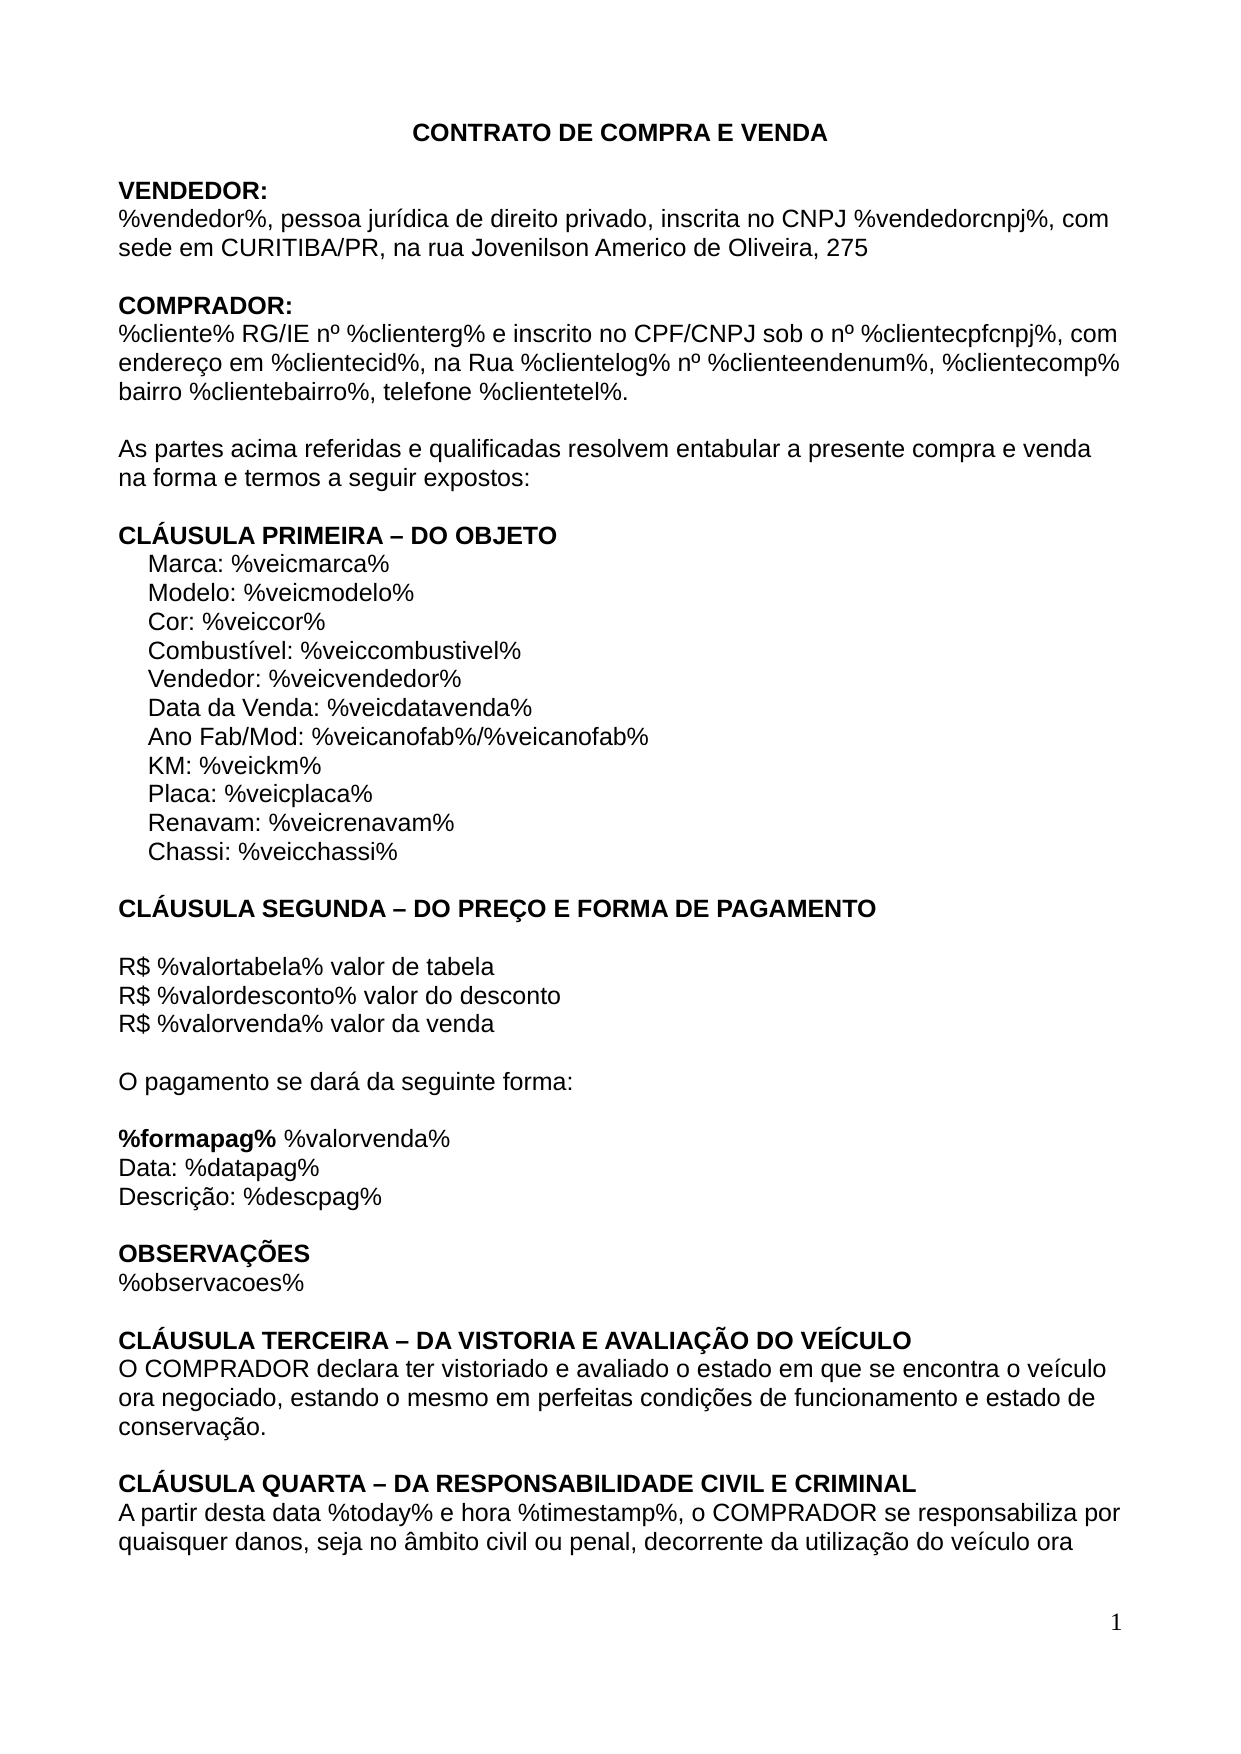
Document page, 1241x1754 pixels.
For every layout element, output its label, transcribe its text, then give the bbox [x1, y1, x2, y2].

text CLÁUSULA PRIMEIRA – DO OBJETO [118, 521, 1122, 549]
text Cor: %veiccor% [118, 607, 1122, 636]
text Placa: %veicplaca% [118, 779, 1122, 808]
text R$ %valorvenda% valor da venda [118, 1009, 1122, 1038]
text R$ %valortabela% valor de tabela [118, 952, 1122, 981]
text Modelo: %veicmodelo% [118, 578, 1122, 607]
text Combustível: %veiccombustivel% [118, 636, 1122, 664]
text VENDEDOR: [118, 176, 1122, 204]
text %vendedor%, pessoa jurídica de direito privado, inscrita no CNPJ %vendedorcnpj%, com sede em CURITIBA/PR, na rua Jovenilson Americo de Oliveira, 275 [118, 204, 1122, 262]
text CLÁUSULA SEGUNDA – DO PREÇO E FORMA DE PAGAMENTO [118, 894, 1122, 923]
text COMPRADOR: [118, 291, 1122, 319]
text O pagamento se dará da seguinte forma: [118, 1067, 1122, 1096]
text Chassi: %veicchassi% [118, 837, 1122, 866]
text %formapag% %valorvenda% [118, 1124, 1122, 1153]
text CONTRATO DE COMPRA E VENDA [118, 118, 1122, 147]
text Data da Venda: %veicdatavenda% [118, 693, 1122, 722]
text Renavam: %veicrenavam% [118, 808, 1122, 837]
text Descrição: %descpag% [118, 1182, 1122, 1211]
text %cliente% RG/IE nº %clienterg% e inscrito no CPF/CNPJ sob o nº %clientecpfcnpj%, com endereço em %clientecid%, na Rua %clientelog% nº %clienteendenum%, %clientecomp% bairro %clientebairro%, telefone %clientetel%. [118, 319, 1122, 406]
text Data: %datapag% [118, 1153, 1122, 1182]
text OBSERVAÇÕES [118, 1239, 1122, 1268]
text %observacoes% [118, 1268, 1122, 1297]
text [118, 1498, 1122, 1556]
text CLÁUSULA QUARTA – DA RESPONSABILIDADE CIVIL E CRIMINAL [118, 1469, 1122, 1498]
text O COMPRADOR declara ter vistoriado e avaliado o estado em que se encontra o veículo ora negociado, estando o mesmo em perfeitas condições de funcionamento e estado de conservação. [118, 1354, 1122, 1441]
text Marca: %veicmarca% [118, 549, 1122, 578]
text Vendedor: %veicvendedor% [118, 664, 1122, 693]
text R$ %valordesconto% valor do desconto [118, 981, 1122, 1009]
text As partes acima referidas e qualificadas resolvem entabular a presente compra e venda na forma e termos a seguir expostos: [118, 434, 1122, 492]
text KM: %veickm% [118, 751, 1122, 779]
text Ano Fab/Mod: %veicanofab%/%veicanofab% [118, 722, 1122, 751]
text CLÁUSULA TERCEIRA – DA VISTORIA E AVALIAÇÃO DO VEÍCULO [118, 1326, 1122, 1354]
